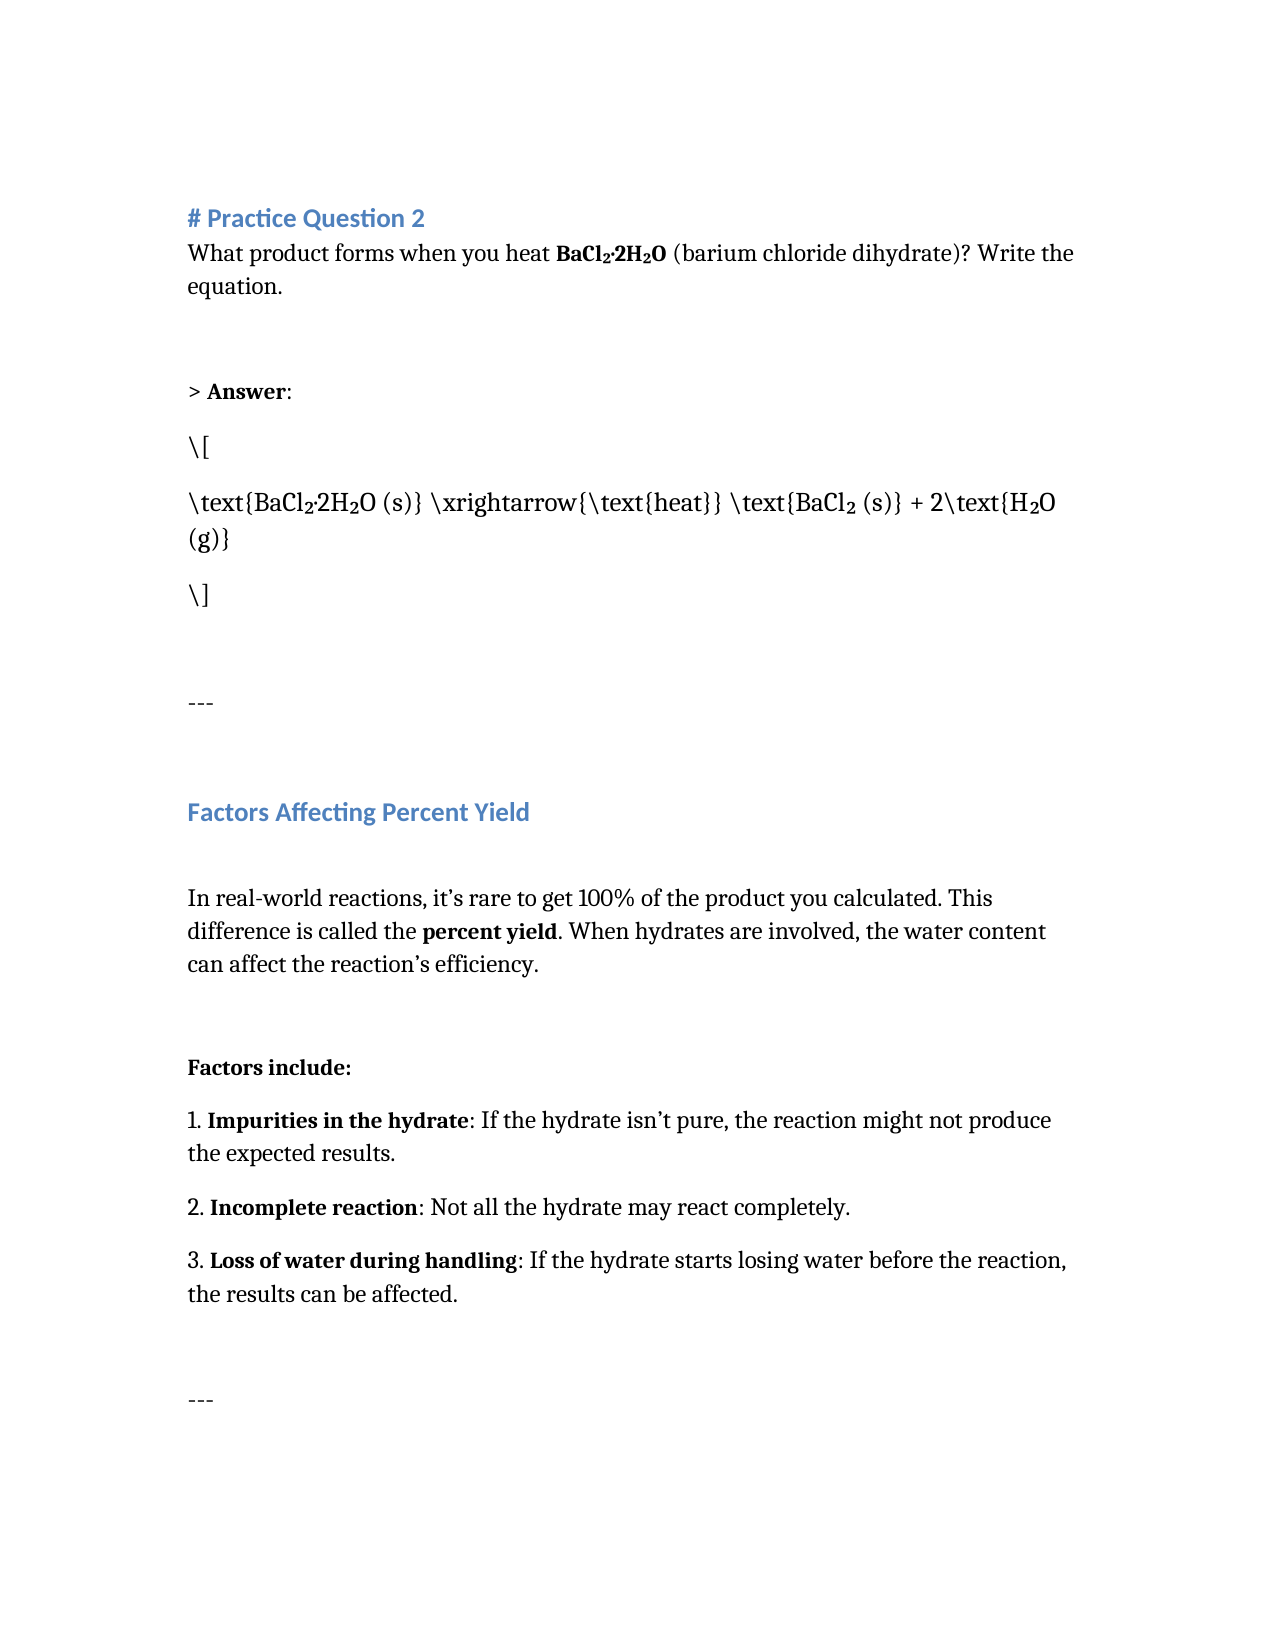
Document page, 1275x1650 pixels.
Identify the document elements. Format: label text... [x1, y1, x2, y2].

text 2. Incomplete reaction: Not all the hydrate may react completely. [187, 1193, 1087, 1221]
text \text{BaCl₂·2H₂O (s)} \xrightarrow{\text{heat}} \text{BaCl₂ (s)} + 2\text{H₂O (g)} [187, 487, 1087, 554]
text \[ [187, 431, 1087, 462]
text --- [187, 687, 1087, 718]
text In real-world reactions, it’s rare to get 100% of the product you calculated. This difference is called the percent yield. When hydrates are involved, the water content can affect the reaction’s efficiency. [187, 884, 1087, 978]
text 3. Loss of water during handling: If the hydrate starts losing water before the reaction, the results can be affected. [187, 1246, 1087, 1308]
text > Answer: [187, 377, 1087, 406]
text 1. Impurities in the hydrate: If the hydrate isn’t pure, the reaction might not produce the expected results. [187, 1106, 1087, 1167]
text --- [187, 1384, 1087, 1416]
subtitle Factors Affecting Percent Yield [187, 795, 1087, 828]
text Factors include: [187, 1055, 1087, 1081]
text \] [187, 579, 1087, 611]
subtitle # Practice Question 2 [187, 201, 1087, 234]
text What product forms when you heat BaCl₂·2H₂O (barium chloride dihydrate)? Write the equation. [187, 239, 1087, 301]
